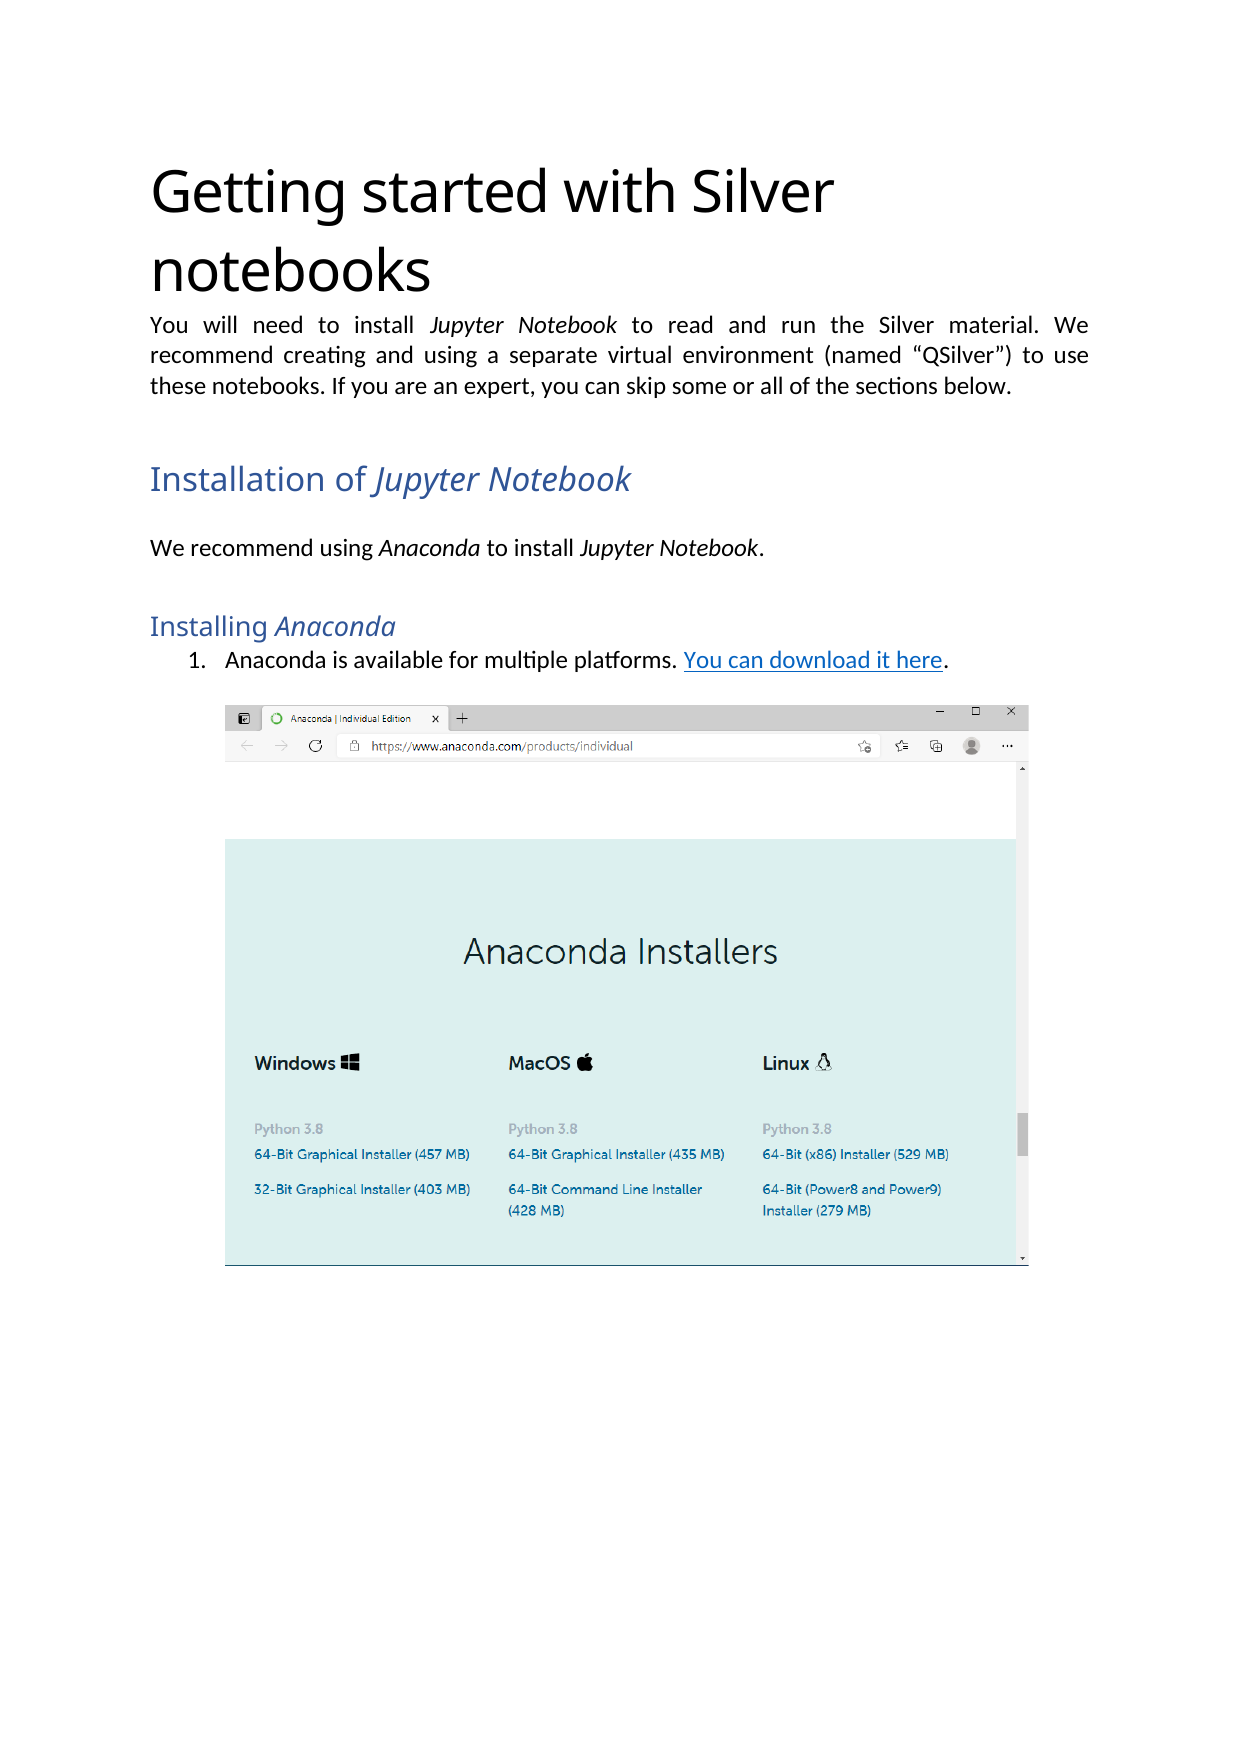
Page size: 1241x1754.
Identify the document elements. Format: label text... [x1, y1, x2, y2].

title Getting started with Silver notebooks [150, 150, 1090, 309]
list Anaconda is available for multiple platforms. You can download it here. [187, 644, 1090, 675]
text You will need to install Jupyter Notebook to read and run the Silver material. We recommend creating and using a separate virtual environment (named “QSilver”) to use these notebooks. If you are an expert, you can skip some or all of the sections below. [150, 309, 1090, 401]
picture [225, 705, 1029, 1266]
subtitle Installation of Jupyter Notebook [150, 456, 1090, 501]
subtitle Installing Anaconda [150, 608, 1090, 644]
text We recommend using Anaconda to install Jupyter Notebook. [150, 532, 1090, 562]
